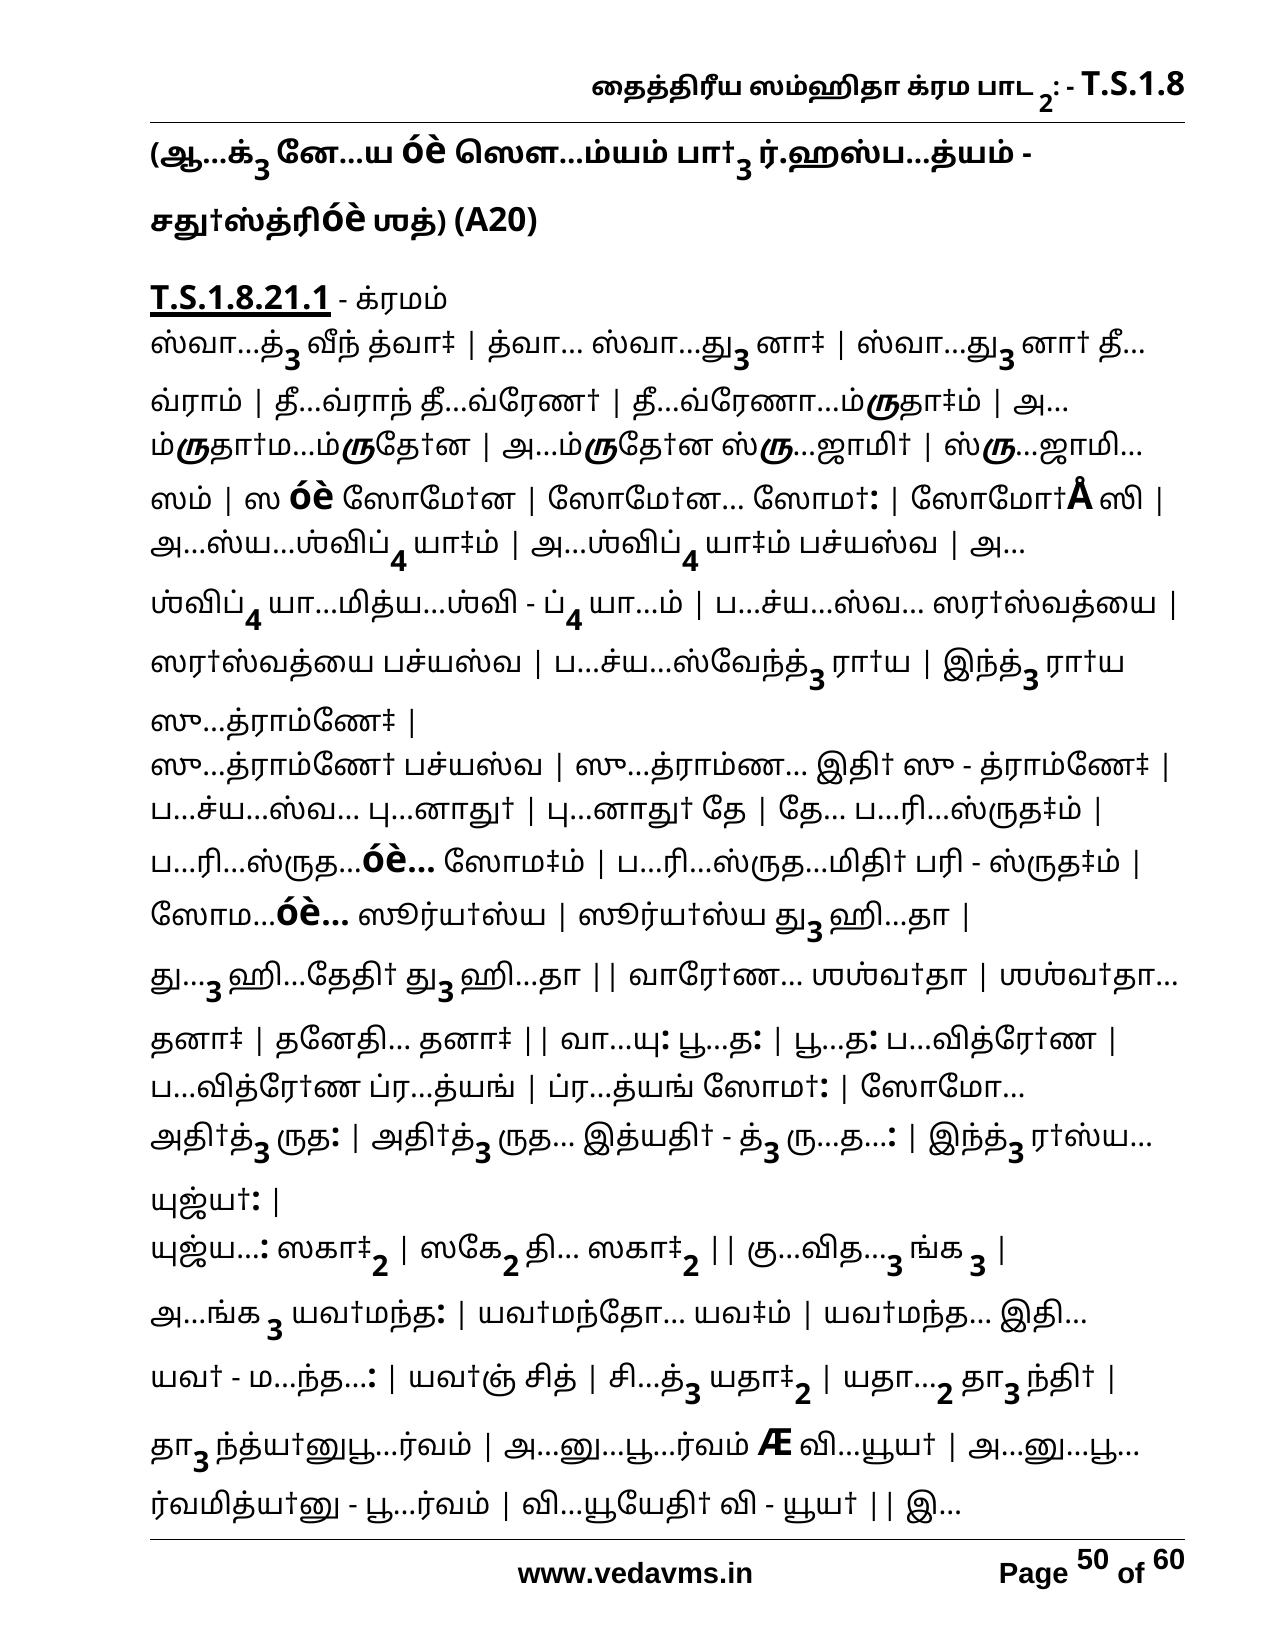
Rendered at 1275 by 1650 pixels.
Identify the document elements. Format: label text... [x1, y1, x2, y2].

text து…3ஹி…தேதி† து3ஹி…தா || வாரே†ண… ஶஶ்வ†தா | ஶஶ்வ†தா… தனா‡ | தனேதி… தனா‡ || வா…யு: பூ…த: | பூ…த: ப…வித்ரே†ண | [150, 954, 1185, 1060]
text யுஜ்ய…: ஸகா‡2 | ஸகே2தி… ஸகா‡2 || கு…வித…3ங்‍க3 | [150, 1223, 1185, 1284]
text ப…ரி…ஸ்ருத…óè… ஸோம‡ம் | ப…ரி…ஸ்ருத…மிதி† பரி - ஸ்ருத‡ம் | [150, 832, 1185, 883]
text (ஆ…க்3னே…யóè ஸௌ…ம்யம் பா†3ர்.ஹஸ்ப…த்யம் - சது†ஸ்த்ரிóèஶத்) (A20) [150, 123, 1185, 242]
text T.S.1.8.21.1 - க்ரமம் [150, 273, 1185, 320]
text ப…வித்ரே†ண ப்ர…த்யங்‍ | ப்ர…த்யங்‍ ஸோம†: | ஸோமோ… அதி†த்3ருத: | அதி†த்3ருத… இத்யதி† - த்3ரு…த…: | இந்த்3ர†ஸ்ய… யுஜ்ய†: | [150, 1062, 1185, 1221]
text ஸோம…óè… ஸூர்ய†ஸ்ய | ஸூர்ய†ஸ்ய து3ஹி…தா | [150, 886, 1185, 951]
text ஸு…த்ராம்ணே† பச்யஸ்வ | ஸு…த்ராம்ண… இதி† ஸு - த்ராம்ணே‡ | ப…ச்ய…ஸ்வ… பு…னாது† | பு…னாது† தே | தே… ப…ரி…ஸ்ருத‡ம் | [150, 744, 1185, 830]
